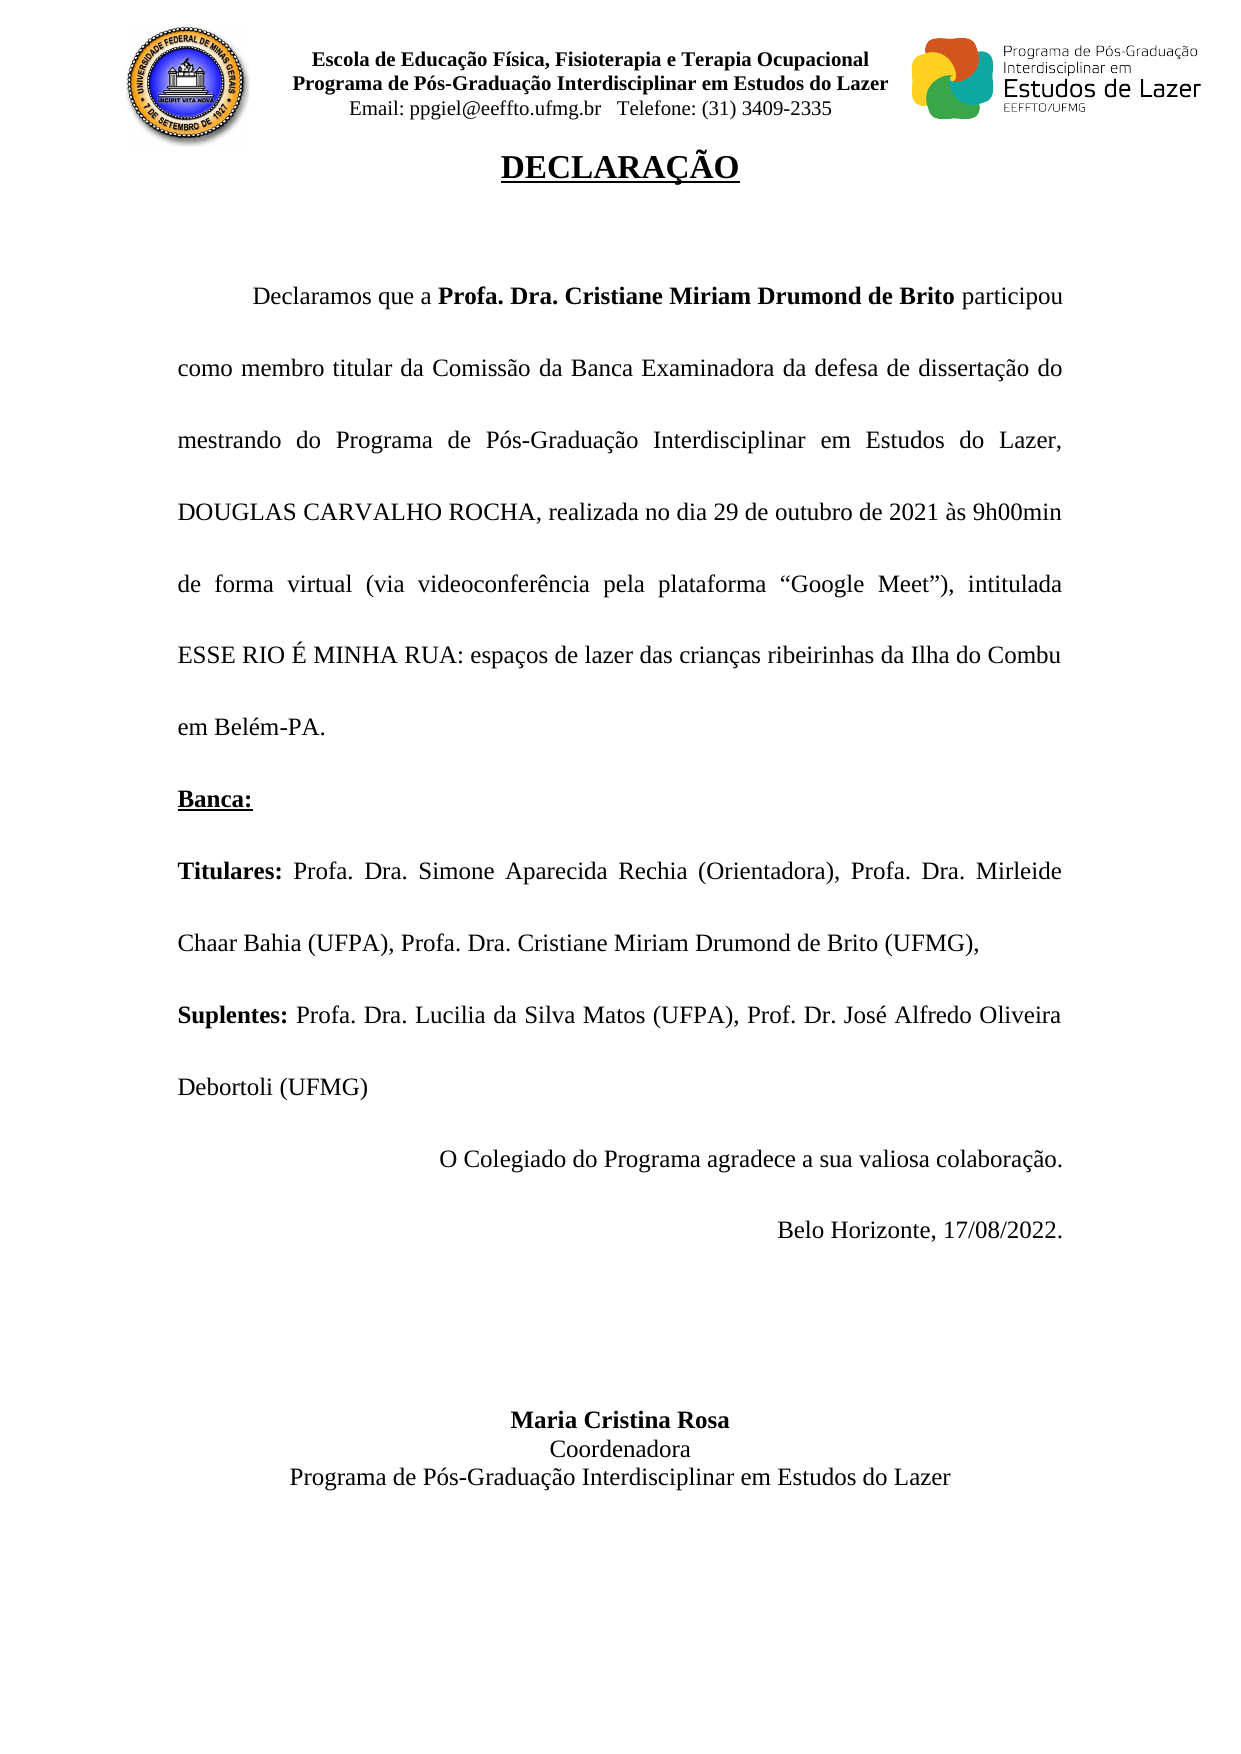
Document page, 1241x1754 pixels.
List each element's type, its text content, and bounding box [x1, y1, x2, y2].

text Titulares: Profa. Dra. Simone Aparecida Rechia (Orientadora), Profa. Dra. Mirleide Chaar Bahia (UFPA), Profa. Dra. Cristiane Miriam Drumond de Brito (UFMG), [177, 856, 1063, 957]
text Banca: [177, 784, 1063, 813]
picture [893, 23, 1219, 134]
text Coordenadora [177, 1434, 1063, 1462]
text Declaramos que a Profa. Dra. Cristiane Miriam Drumond de Brito participou como membro titular da Comissão da Banca Examinadora da defesa de dissertação do mestrando do Programa de Pós-Graduação Interdisciplinar em Estudos do Lazer, DOUGLAS CARVALHO ROCHA, realizada no dia 29 de outubro de 2021 às 9h00min de forma virtual (via videoconferência pela plataforma “Google Meet”), intitulada ESSE RIO É MINHA RUA: espaços de lazer das crianças ribeirinhas da Ilha do Combu em Belém-PA. [177, 281, 1063, 741]
text O Colegiado do Programa agradece a sua valiosa colaboração. [177, 1144, 1063, 1172]
text Programa de Pós-Graduação Interdisciplinar em Estudos do Lazer [177, 1462, 1063, 1491]
picture [125, 27, 250, 147]
text DECLARAÇÃO [177, 148, 1063, 186]
text Belo Horizonte, 17/08/2022. [177, 1216, 1063, 1244]
text Maria Cristina Rosa [177, 1405, 1063, 1434]
text Suplentes: Profa. Dra. Lucilia da Silva Matos (UFPA), Prof. Dr. José Alfredo Oliveira Debortoli (UFMG) [177, 1000, 1063, 1101]
